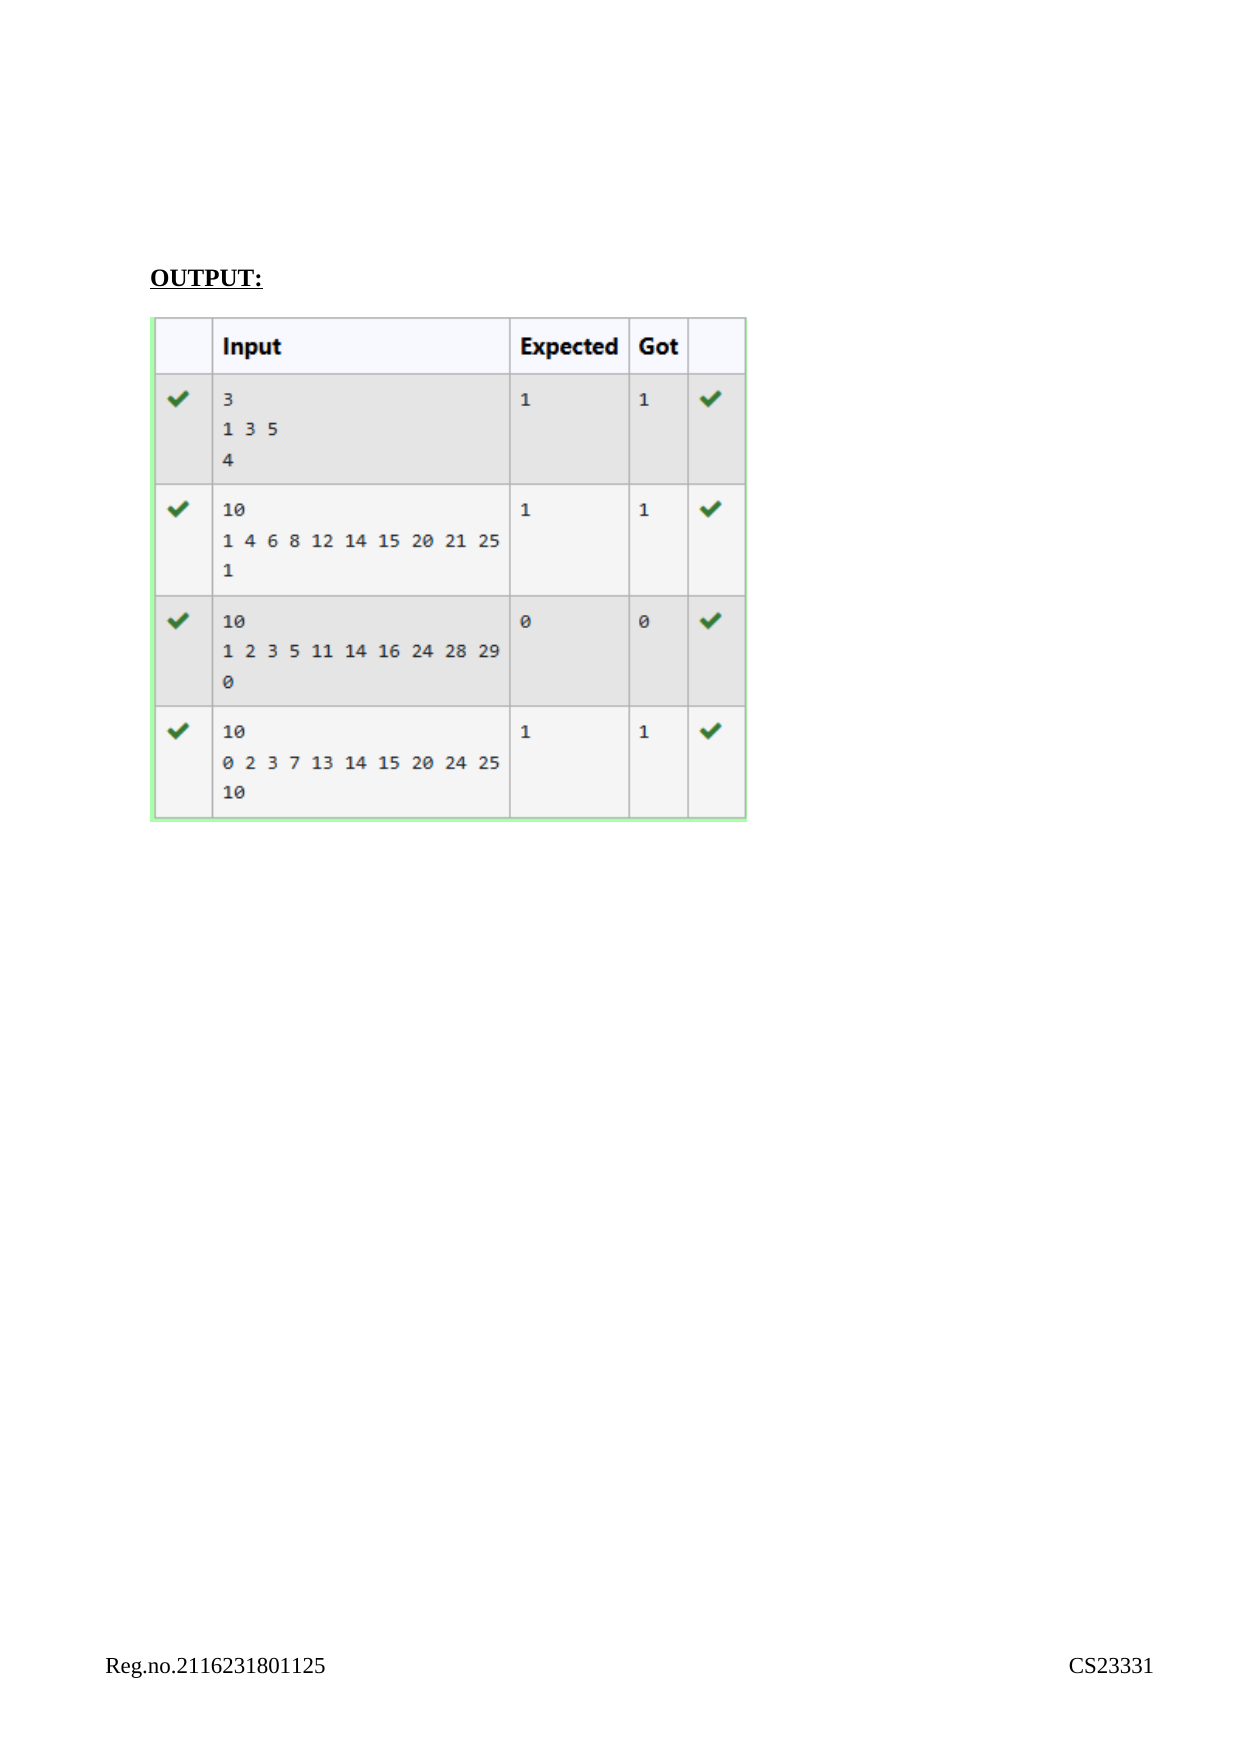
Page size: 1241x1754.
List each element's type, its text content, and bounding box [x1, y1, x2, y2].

text OUTPUT: [150, 263, 1155, 292]
picture [150, 317, 748, 822]
